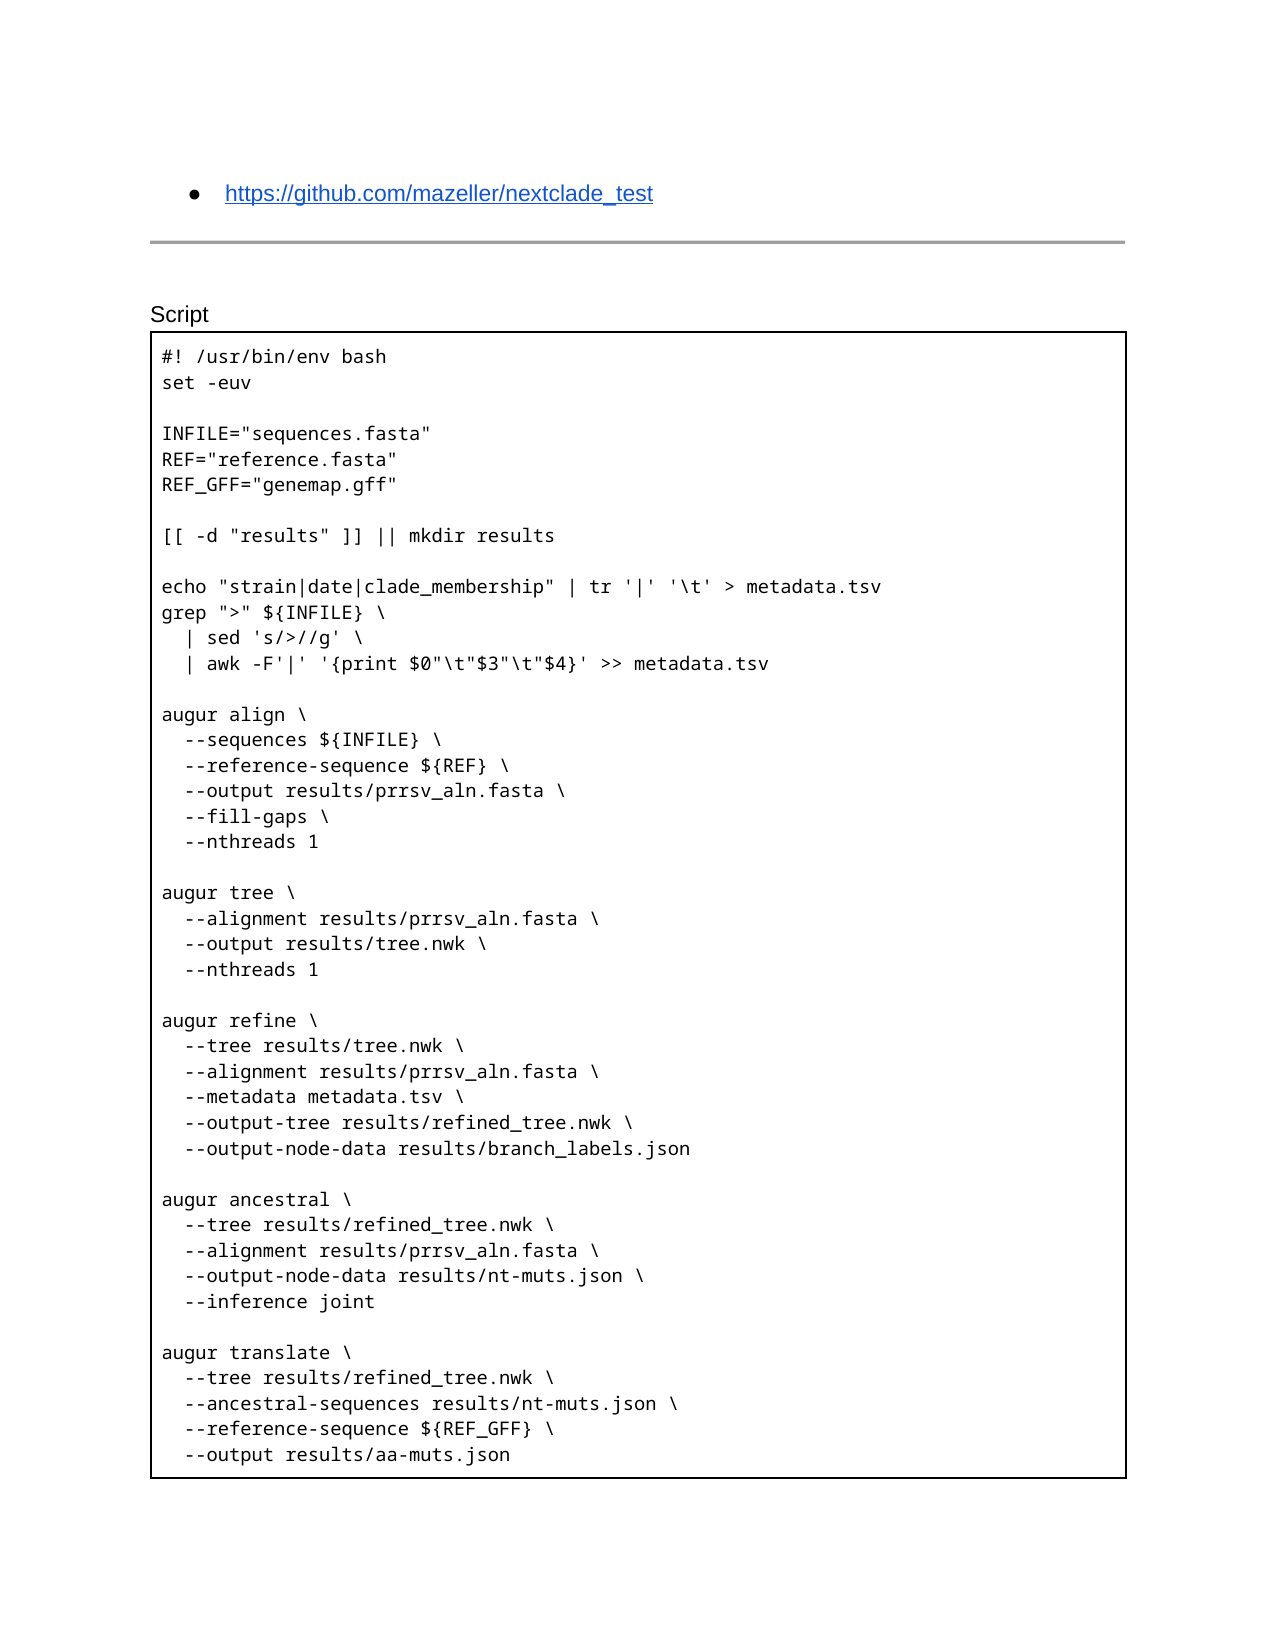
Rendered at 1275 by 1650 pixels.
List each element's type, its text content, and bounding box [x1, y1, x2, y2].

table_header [152, 333, 1125, 1477]
list https://github.com/mazeller/nextclade_test [187, 180, 1125, 207]
text Script [150, 301, 1125, 327]
